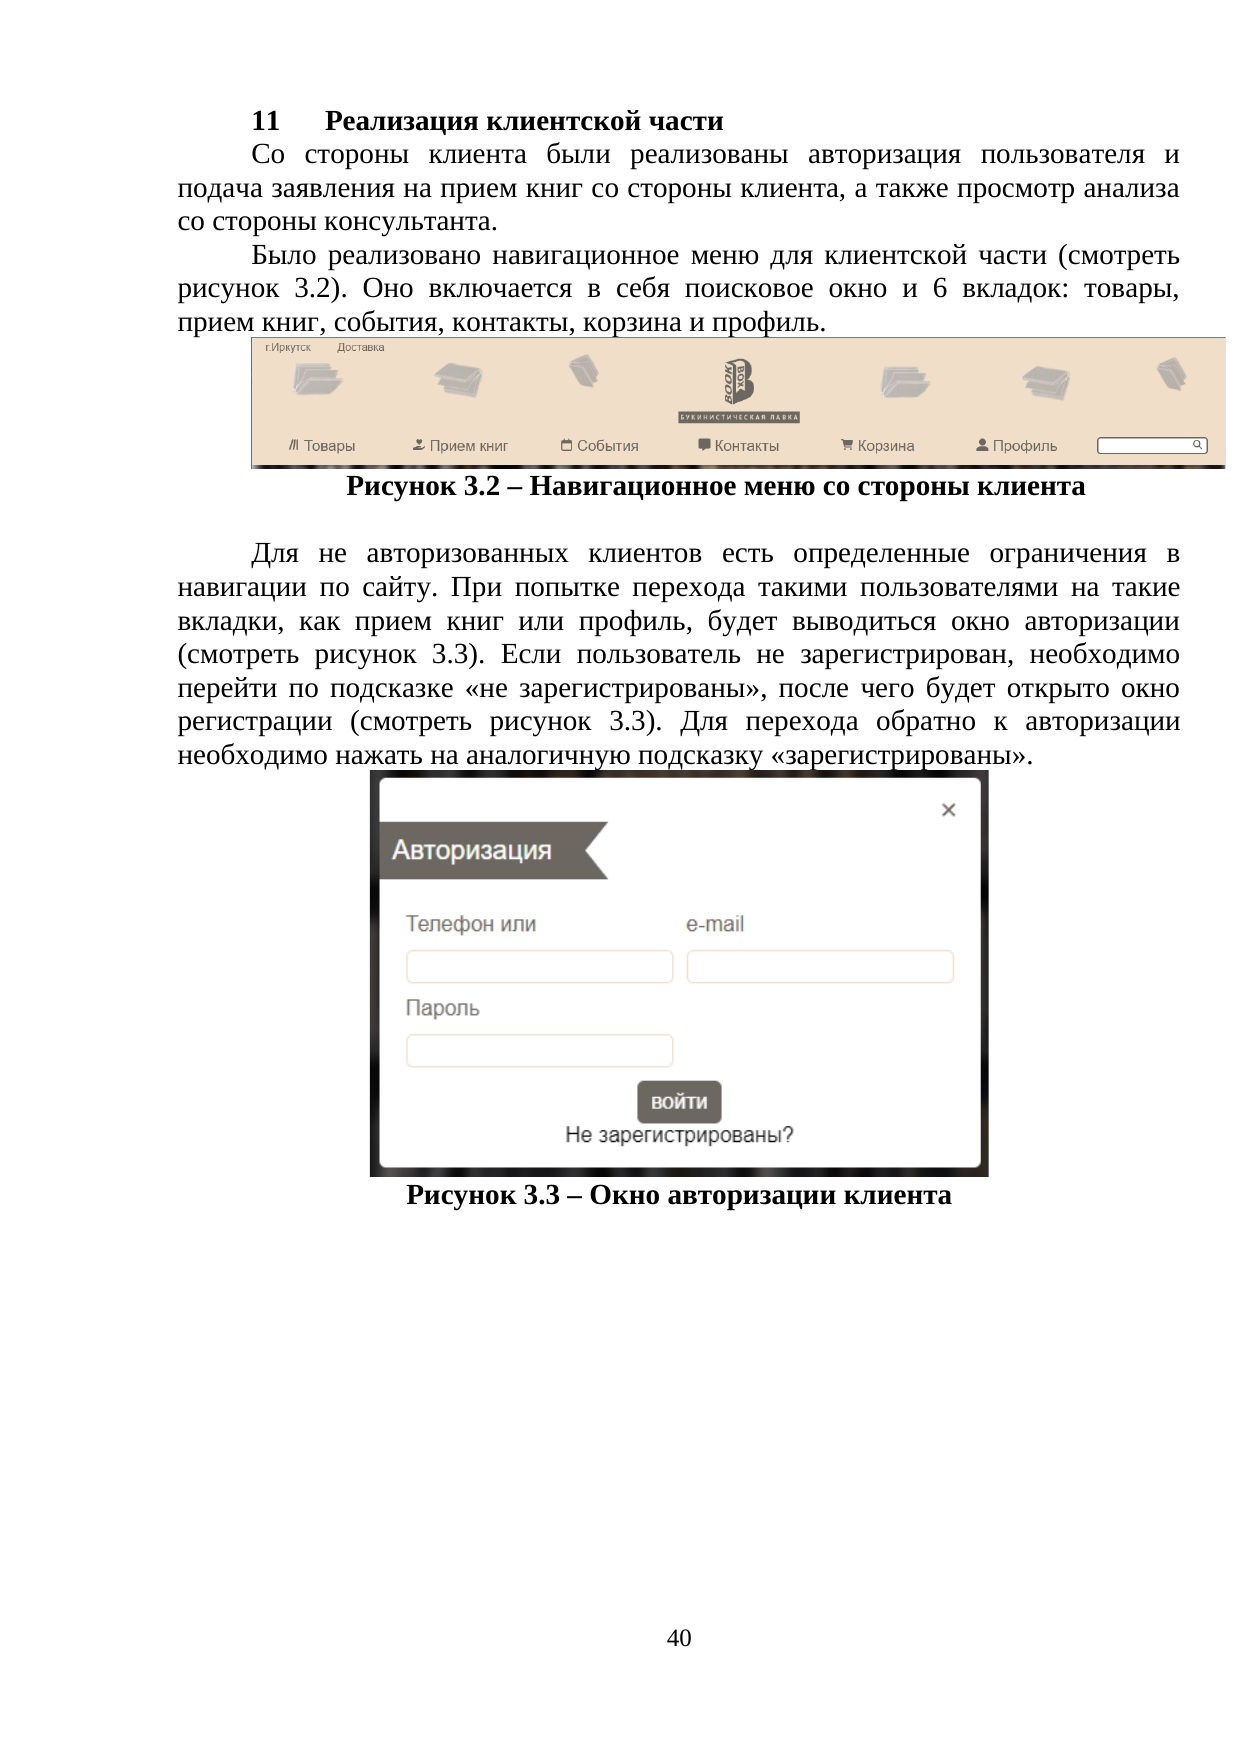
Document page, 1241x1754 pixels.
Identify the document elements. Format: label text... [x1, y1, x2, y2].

text Со стороны клиента были реализованы авторизация пользователя и подача заявления на прием книг со стороны клиента, а также просмотр анализа со стороны консультанта. [177, 136, 1181, 237]
text Рисунок 3.3 – Окно авторизации клиента [177, 1177, 1181, 1211]
text Для не авторизованных клиентов есть определенные ограничения в навигации по сайту. При попытке перехода такими пользователями на такие вкладки, как прием книг или профиль, будет выводиться окно авторизации (смотреть рисунок 3.3). Если пользователь не зарегистрирован, необходимо перейти по подсказке «не зарегистрированы», после чего будет открыто окно регистрации (смотреть рисунок 3.3). Для перехода обратно к авторизации необходимо нажать на аналогичную подсказку «зарегистрированы». [177, 536, 1181, 770]
picture [251, 337, 1226, 469]
text Рисунок 3.2 – Навигационное меню со стороны клиента [177, 468, 1181, 502]
text Было реализовано навигационное меню для клиентской части (смотреть рисунок 3.2). Оно включается в себя поисковое окно и 6 вкладок: товары, прием книг, события, контакты, корзина и профиль. [177, 237, 1181, 337]
list Реализация клиентской части [177, 103, 1181, 136]
picture [369, 770, 989, 1177]
